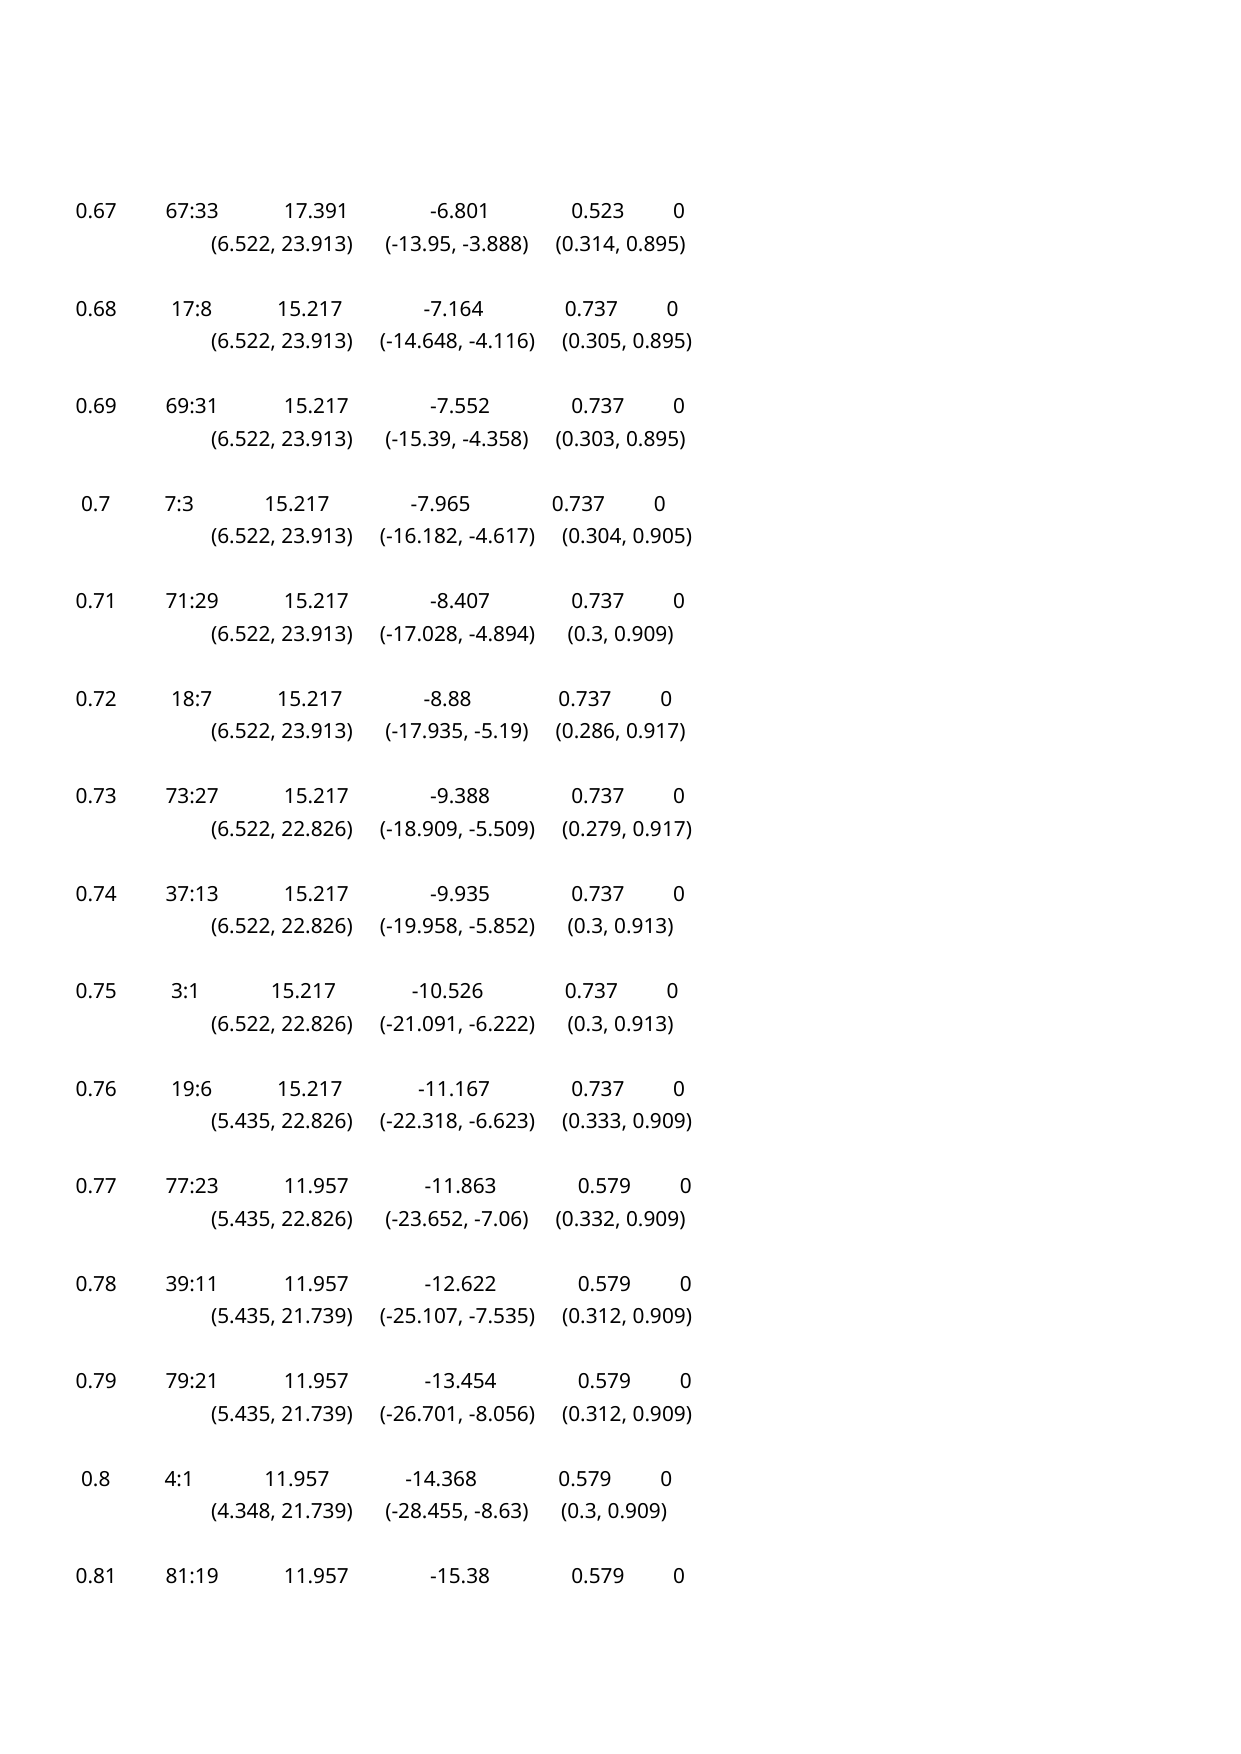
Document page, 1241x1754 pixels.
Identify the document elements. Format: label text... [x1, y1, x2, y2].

text 0.76 19:6 15.217 -11.167 0.737 0 [59, 1072, 1181, 1104]
text (5.435, 22.826) (-23.652, -7.06) (0.332, 0.909) [59, 1202, 1181, 1234]
text 0.72 18:7 15.217 -8.88 0.737 0 [59, 682, 1181, 714]
text 0.8 4:1 11.957 -14.368 0.579 0 [59, 1462, 1181, 1494]
text (6.522, 22.826) (-21.091, -6.222) (0.3, 0.913) [59, 1007, 1181, 1039]
text 0.67 67:33 17.391 -6.801 0.523 0 [59, 194, 1181, 227]
text 0.73 73:27 15.217 -9.388 0.737 0 [59, 779, 1181, 812]
text (6.522, 23.913) (-15.39, -4.358) (0.303, 0.895) [59, 422, 1181, 454]
text (5.435, 22.826) (-22.318, -6.623) (0.333, 0.909) [59, 1104, 1181, 1137]
text (6.522, 23.913) (-14.648, -4.116) (0.305, 0.895) [59, 324, 1181, 357]
text (6.522, 22.826) (-19.958, -5.852) (0.3, 0.913) [59, 909, 1181, 942]
text 0.71 71:29 15.217 -8.407 0.737 0 [59, 584, 1181, 617]
text 0.74 37:13 15.217 -9.935 0.737 0 [59, 877, 1181, 909]
text 0.69 69:31 15.217 -7.552 0.737 0 [59, 389, 1181, 422]
text 0.75 3:1 15.217 -10.526 0.737 0 [59, 974, 1181, 1007]
text 0.81 81:19 11.957 -15.38 0.579 0 [59, 1559, 1181, 1592]
text 0.7 7:3 15.217 -7.965 0.737 0 [59, 487, 1181, 519]
text (4.348, 21.739) (-28.455, -8.63) (0.3, 0.909) [59, 1494, 1181, 1527]
text 0.77 77:23 11.957 -11.863 0.579 0 [59, 1169, 1181, 1202]
text (6.522, 22.826) (-18.909, -5.509) (0.279, 0.917) [59, 812, 1181, 844]
text (6.522, 23.913) (-17.935, -5.19) (0.286, 0.917) [59, 714, 1181, 747]
text 0.79 79:21 11.957 -13.454 0.579 0 [59, 1364, 1181, 1397]
text (6.522, 23.913) (-17.028, -4.894) (0.3, 0.909) [59, 617, 1181, 649]
text (6.522, 23.913) (-13.95, -3.888) (0.314, 0.895) [59, 227, 1181, 259]
text (5.435, 21.739) (-26.701, -8.056) (0.312, 0.909) [59, 1397, 1181, 1429]
text (6.522, 23.913) (-16.182, -4.617) (0.304, 0.905) [59, 519, 1181, 552]
text 0.68 17:8 15.217 -7.164 0.737 0 [59, 292, 1181, 324]
text (5.435, 21.739) (-25.107, -7.535) (0.312, 0.909) [59, 1299, 1181, 1332]
text 0.78 39:11 11.957 -12.622 0.579 0 [59, 1267, 1181, 1299]
